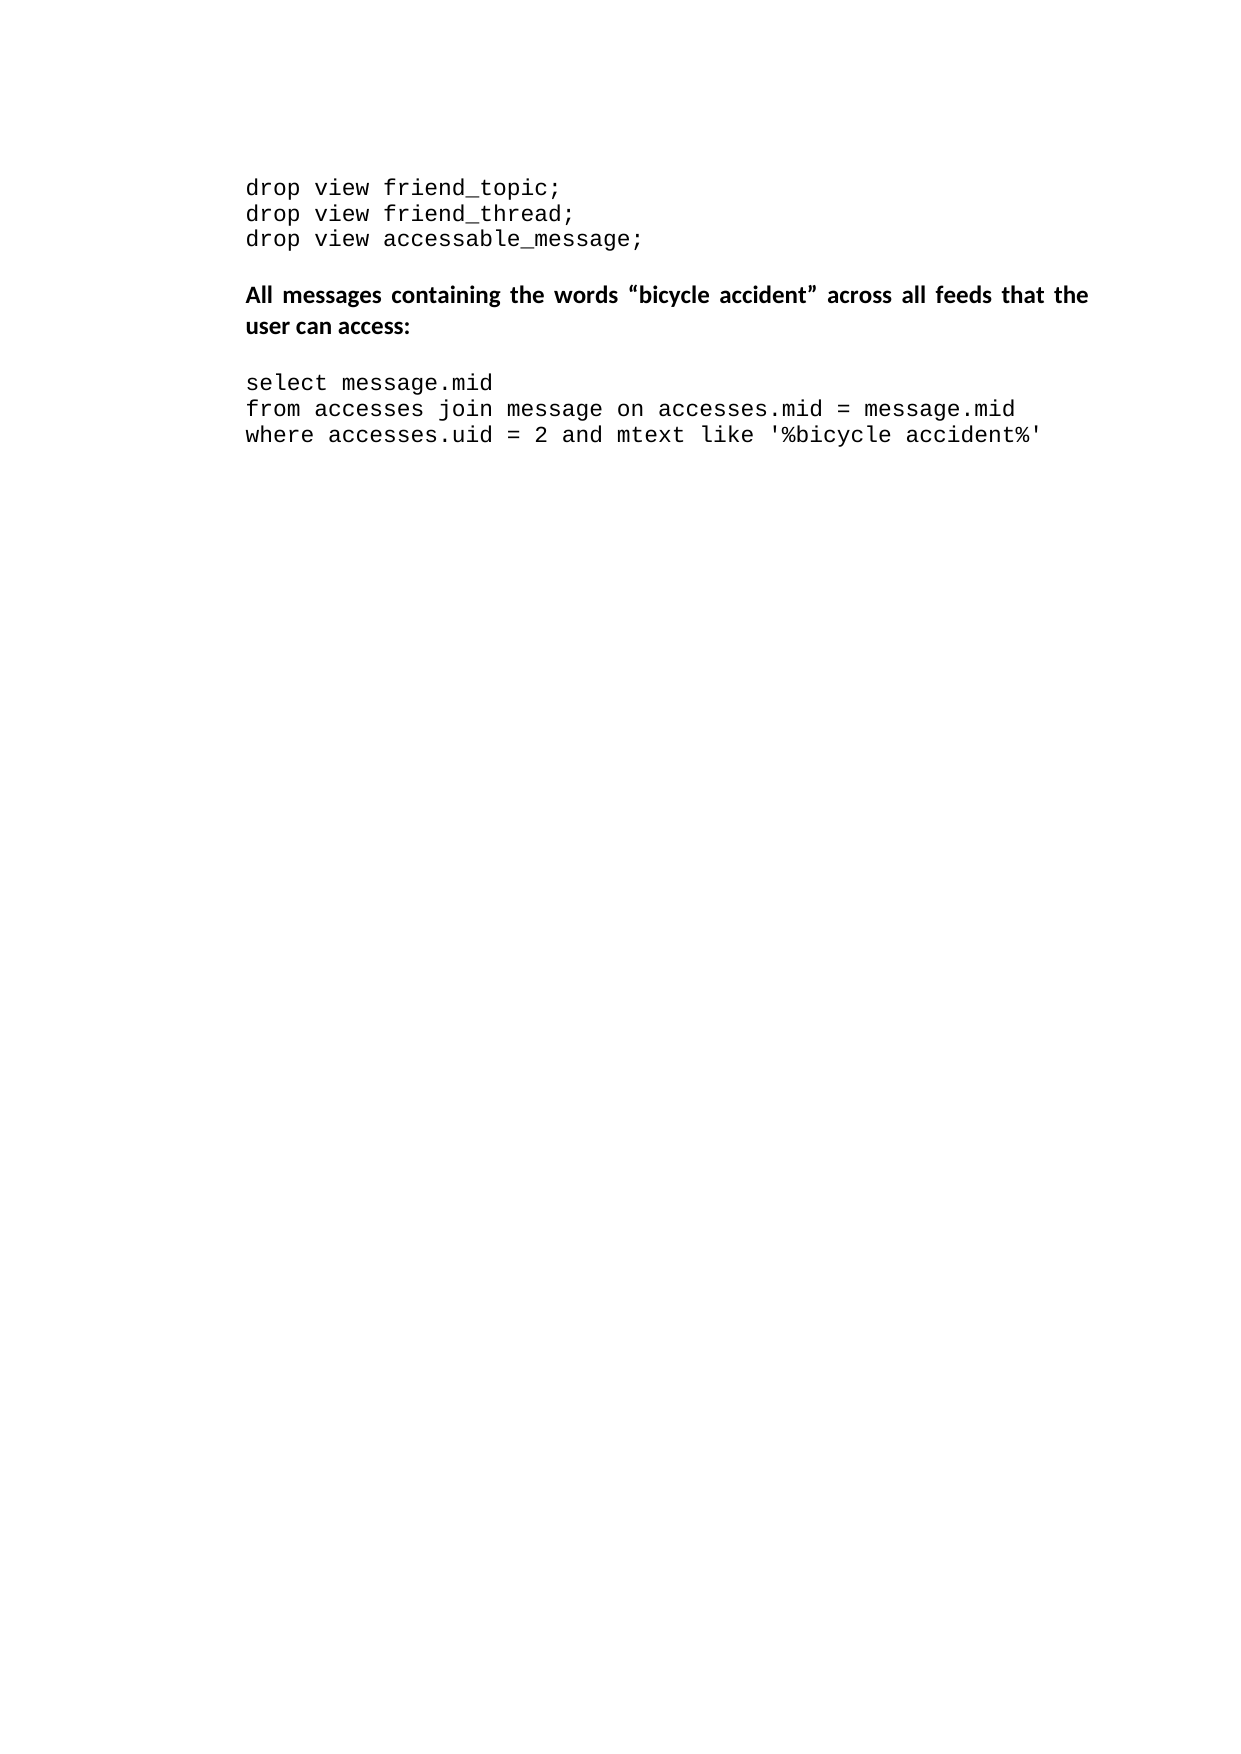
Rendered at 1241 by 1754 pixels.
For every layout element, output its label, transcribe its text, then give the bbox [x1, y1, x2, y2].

text from accesses join message on accesses.mid = message.mid [245, 397, 1090, 423]
text drop view friend_thread; [245, 202, 1090, 228]
text All messages containing the words “bicycle accident” across all feeds that the user can access: [245, 280, 1090, 341]
text where accesses.uid = 2 and mtext like '%bicycle accident%' [245, 423, 1090, 449]
text drop view accessable_message; [245, 228, 1090, 254]
text select message.mid [245, 371, 1090, 397]
text drop view friend_topic; [245, 176, 1090, 202]
